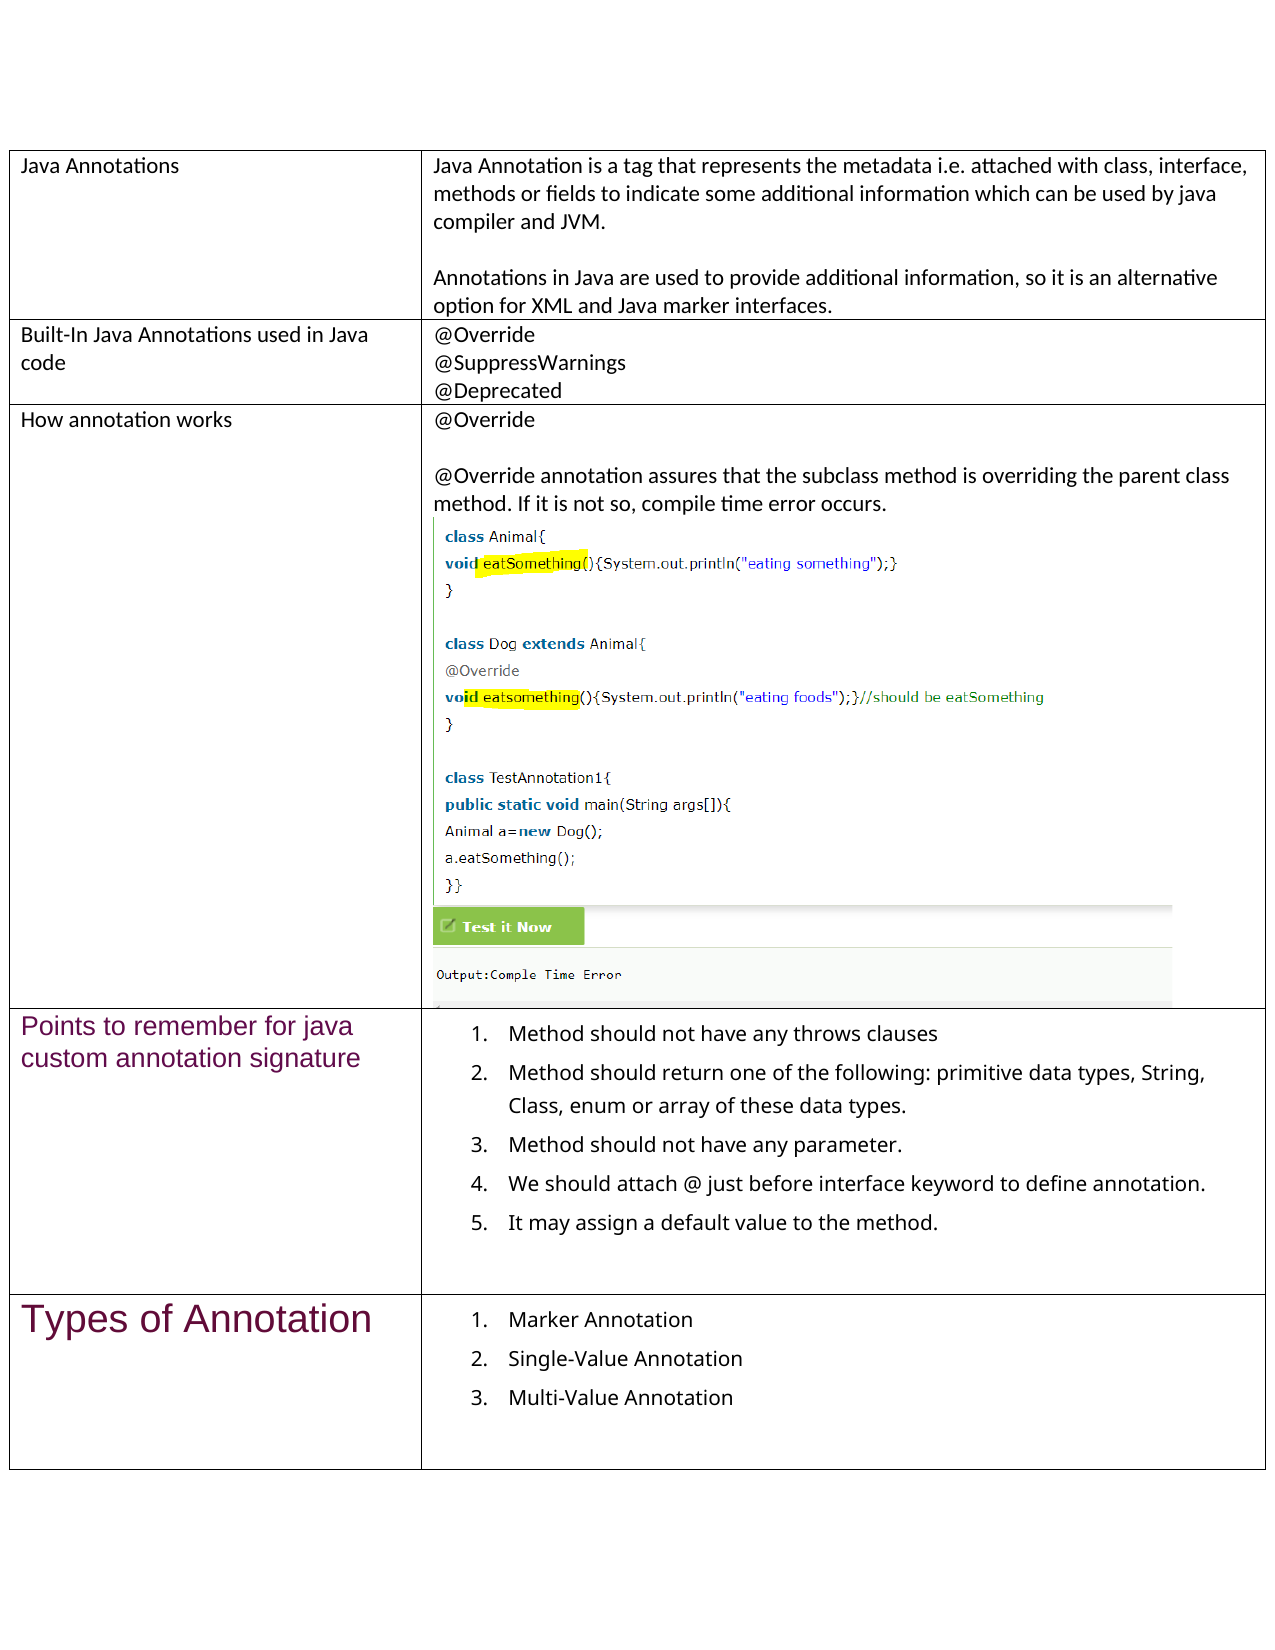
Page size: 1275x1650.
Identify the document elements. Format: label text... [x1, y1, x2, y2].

table_cell Types of Annotation [10, 1295, 421, 1469]
table_cell @Override @SuppressWarnings @Deprecated [422, 320, 1265, 404]
table_header Java Annotations [10, 151, 421, 319]
table_cell @Override @Override annotation assures that the subclass method is overriding the parent class method. If it is not so, compile time error occurs. [422, 405, 1265, 1007]
table_cell Marker Annotation Single-Value Annotation Multi-Value Annotation [422, 1295, 1265, 1469]
table_cell Built-In Java Annotations used in Java code [10, 320, 421, 404]
picture [433, 517, 1173, 1008]
table_cell Method should not have any throws clauses Method should return one of the following: primitive data types, String, Class, enum or array of these data types. Method should not have any parameter. We should attach @ just before interface keyword to define annotation. It may assign a default value to the method. [422, 1009, 1265, 1294]
table_header Java Annotation is a tag that represents the metadata i.e. attached with class, interface, methods or fields to indicate some additional information which can be used by java compiler and JVM. Annotations in Java are used to provide additional information, so it is an alternative option for XML and Java marker interfaces. [422, 151, 1265, 319]
table_cell Points to remember for java custom annotation signature [10, 1009, 421, 1294]
table_cell How annotation works [10, 405, 421, 1007]
